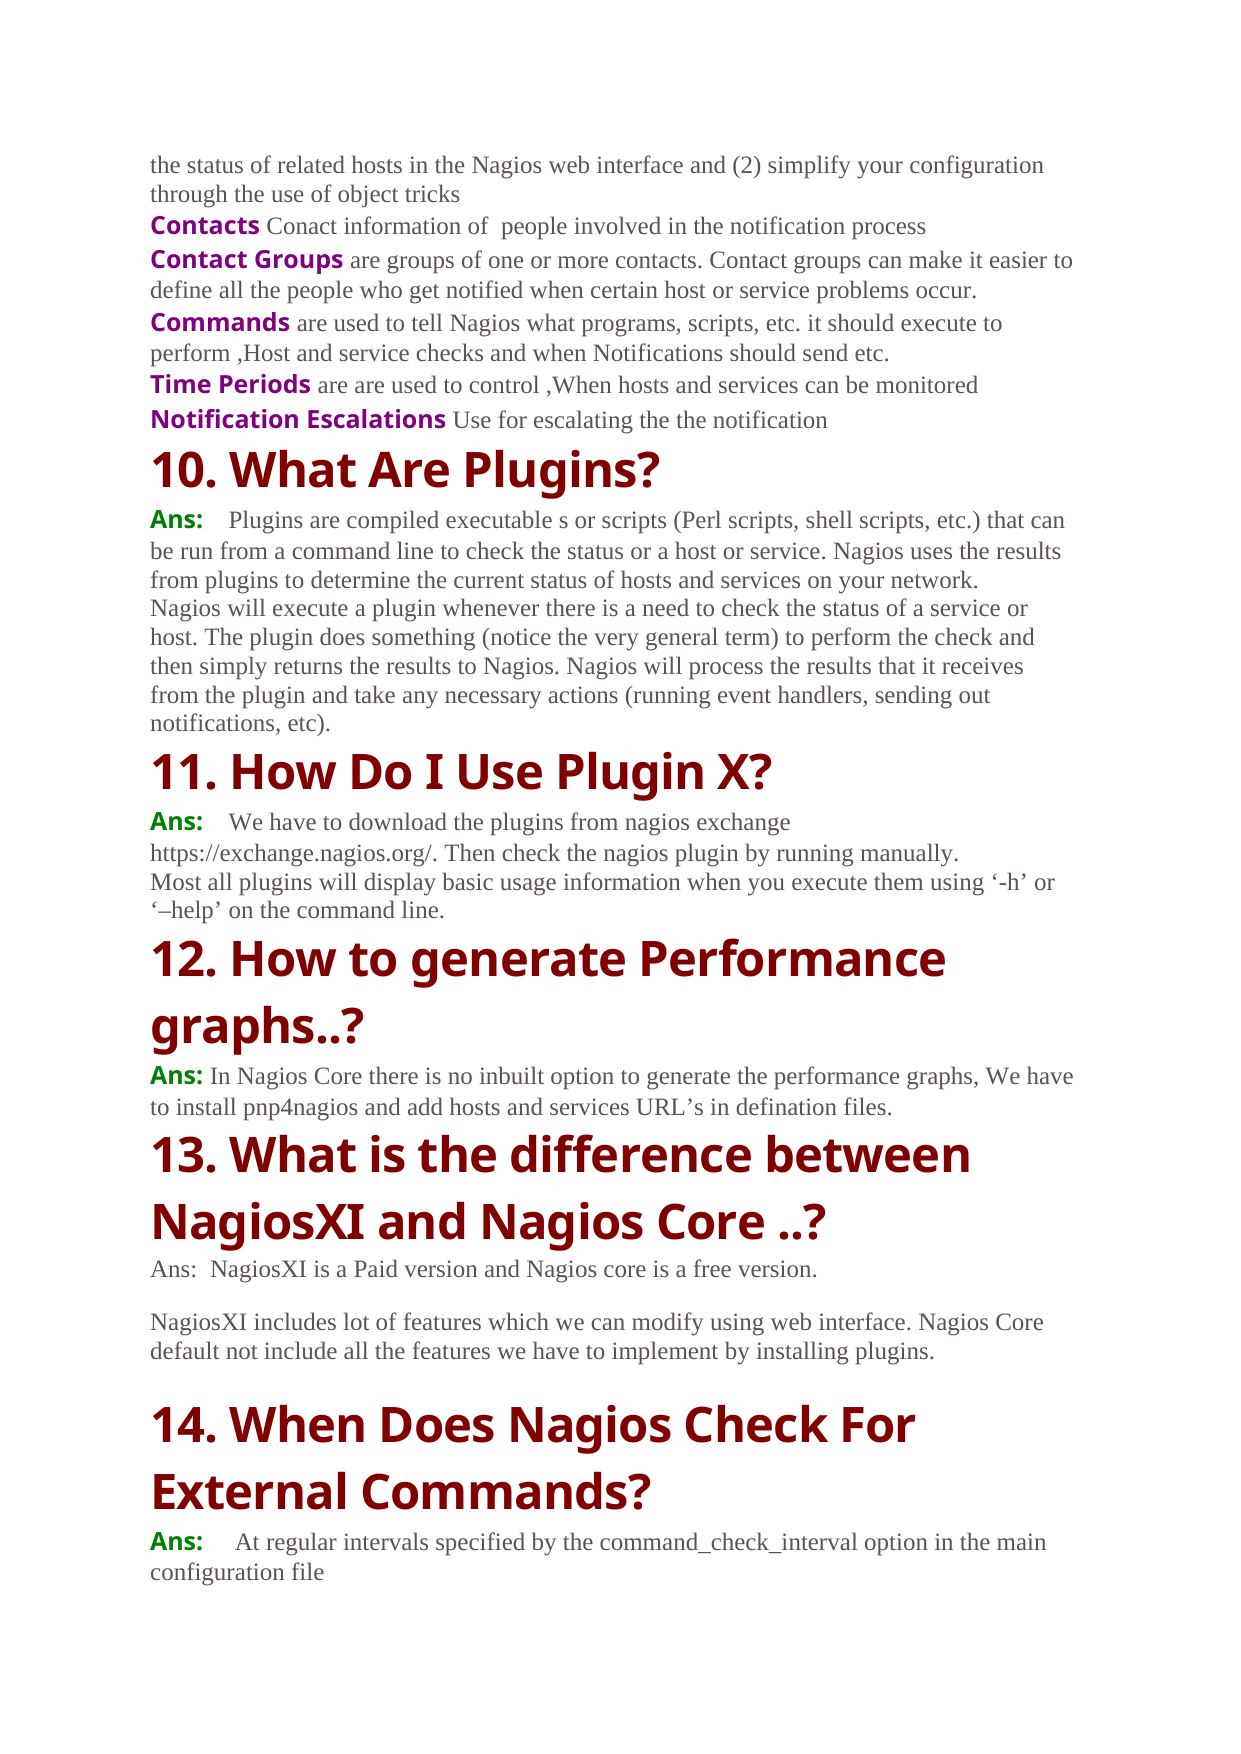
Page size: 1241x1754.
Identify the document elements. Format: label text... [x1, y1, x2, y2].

subtitle 10. What Are Plugins? [150, 435, 1078, 502]
text NagiosXI includes lot of features which we can modify using web interface. Nagios Core default not include all the features we have to implement by installing plugins. [150, 1307, 1078, 1365]
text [150, 1523, 1078, 1586]
text Ans: In Nagios Core there is no inbuilt option to generate the performance graphs, We have to install pnp4nagios and add hosts and services URL’s in defination files. [150, 1058, 1078, 1120]
subtitle 14. When Does Nagios Check For External Commands? [150, 1390, 1078, 1523]
subtitle 13. What is the difference between NagiosXI and Nagios Core ..? [150, 1120, 1078, 1254]
subtitle 12. How to generate Performance graphs..? [150, 924, 1078, 1058]
text Ans: We have to download the plugins from nagios exchange https://exchange.nagios.org/. Then check the nagios plugin by running manually. Most all plugins will display basic usage information when you execute them using ‘-h’ or ‘–help’ on the command line. [150, 804, 1078, 924]
subtitle 11. How Do I Use Plugin X? [150, 737, 1078, 804]
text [150, 150, 1078, 435]
text Ans: NagiosXI is a Paid version and Nagios core is a free version. [150, 1254, 1078, 1282]
text Ans: Plugins are compiled executable s or scripts (Perl scripts, shell scripts, etc.) that can be run from a command line to check the status or a host or service. Nagios uses the results from plugins to determine the current status of hosts and services on your network. Nagios will execute a plugin whenever there is a need to check the status of a service or host. The plugin does something (notice the very general term) to perform the check and then simply returns the results to Nagios. Nagios will process the results that it receives from the plugin and take any necessary actions (running event handlers, sending out notifications, etc). [150, 502, 1078, 737]
